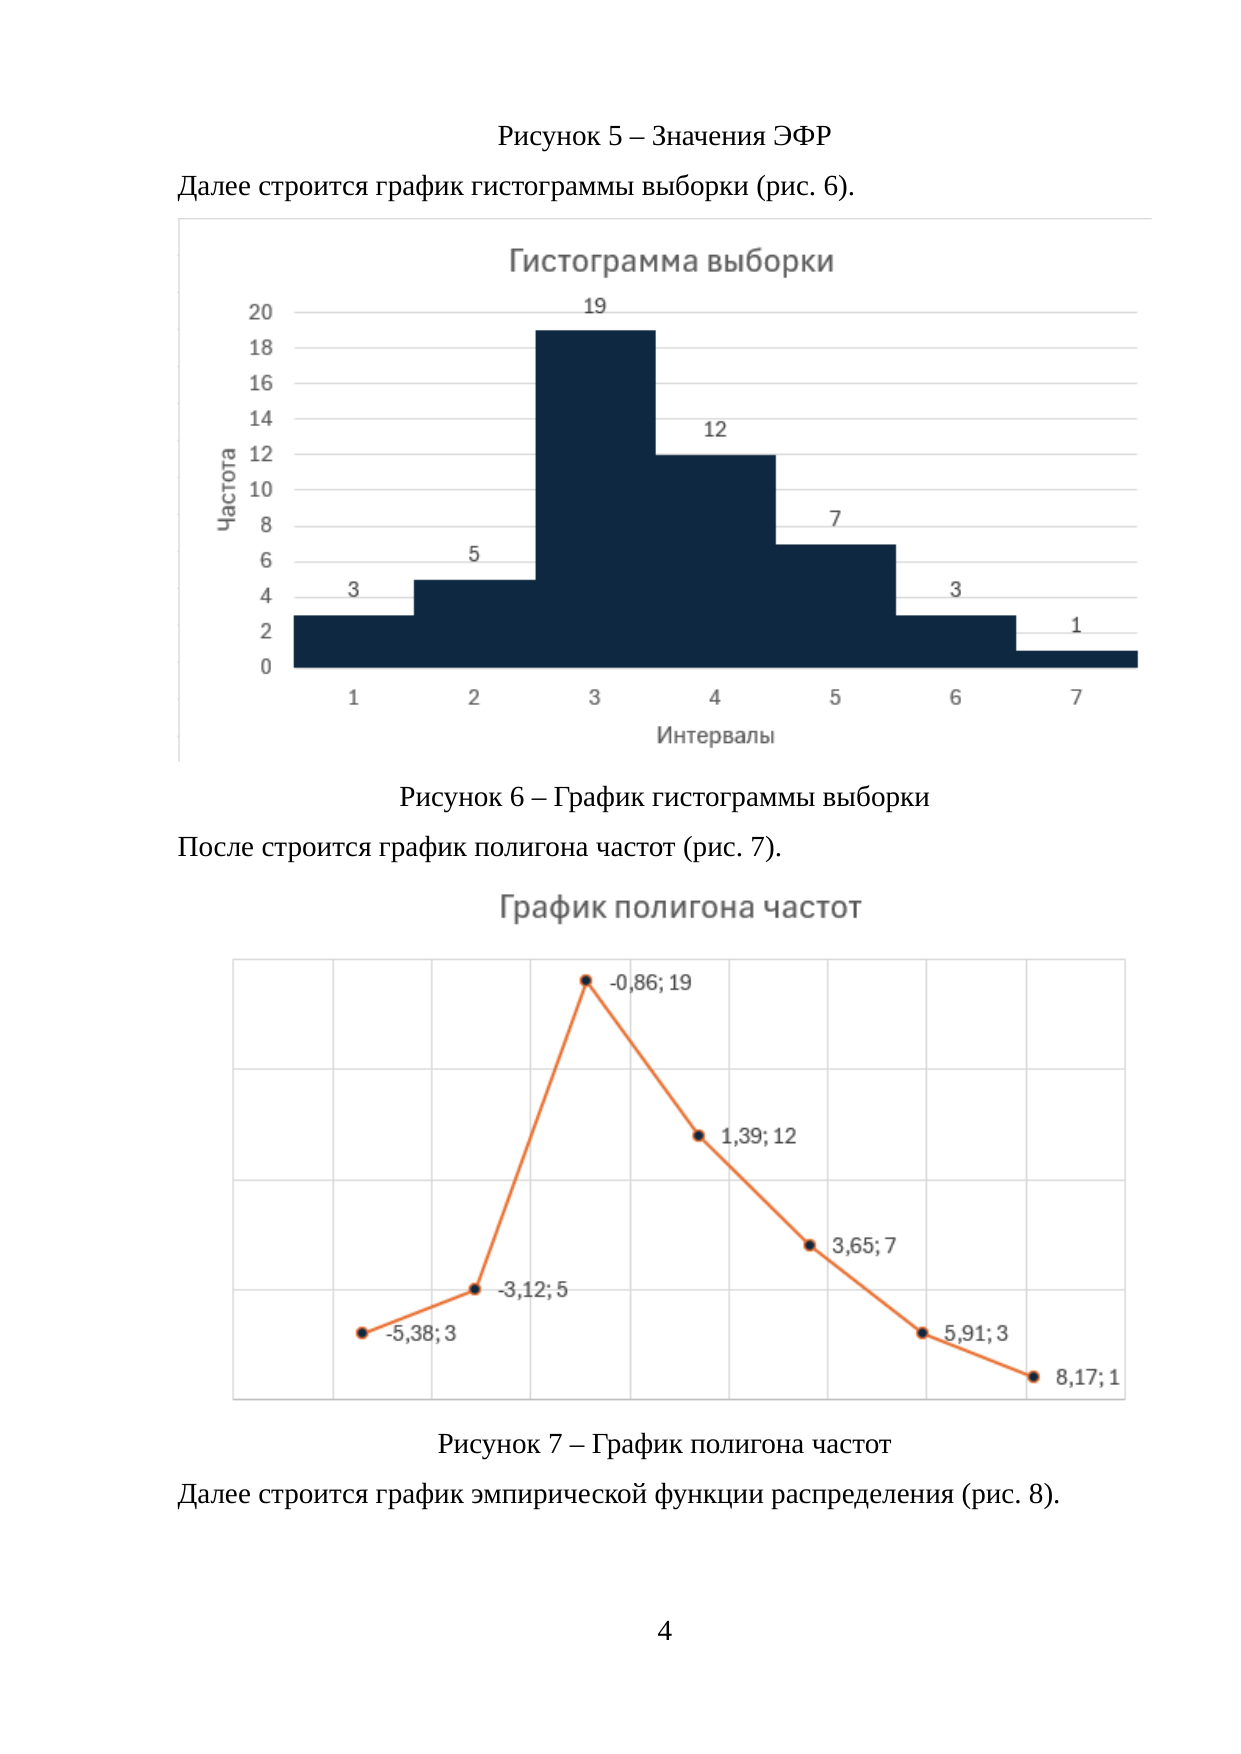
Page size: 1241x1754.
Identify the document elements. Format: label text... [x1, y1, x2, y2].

text Рисунок 6 – График гистограммы выборки [177, 779, 1152, 812]
text Далее строится график гистограммы выборки (рис. 6). [177, 168, 1152, 202]
text Рисунок 7 – График полигона частот [177, 1426, 1152, 1459]
text Далее строится график эмпирической функции распределения (рис. 8). [177, 1476, 1152, 1510]
picture [195, 879, 1134, 1410]
text Рисунок 5 – Значения ЭФР [177, 118, 1152, 152]
text После строится график полигона частот (рис. 7). [177, 829, 1152, 863]
picture [177, 218, 1152, 762]
